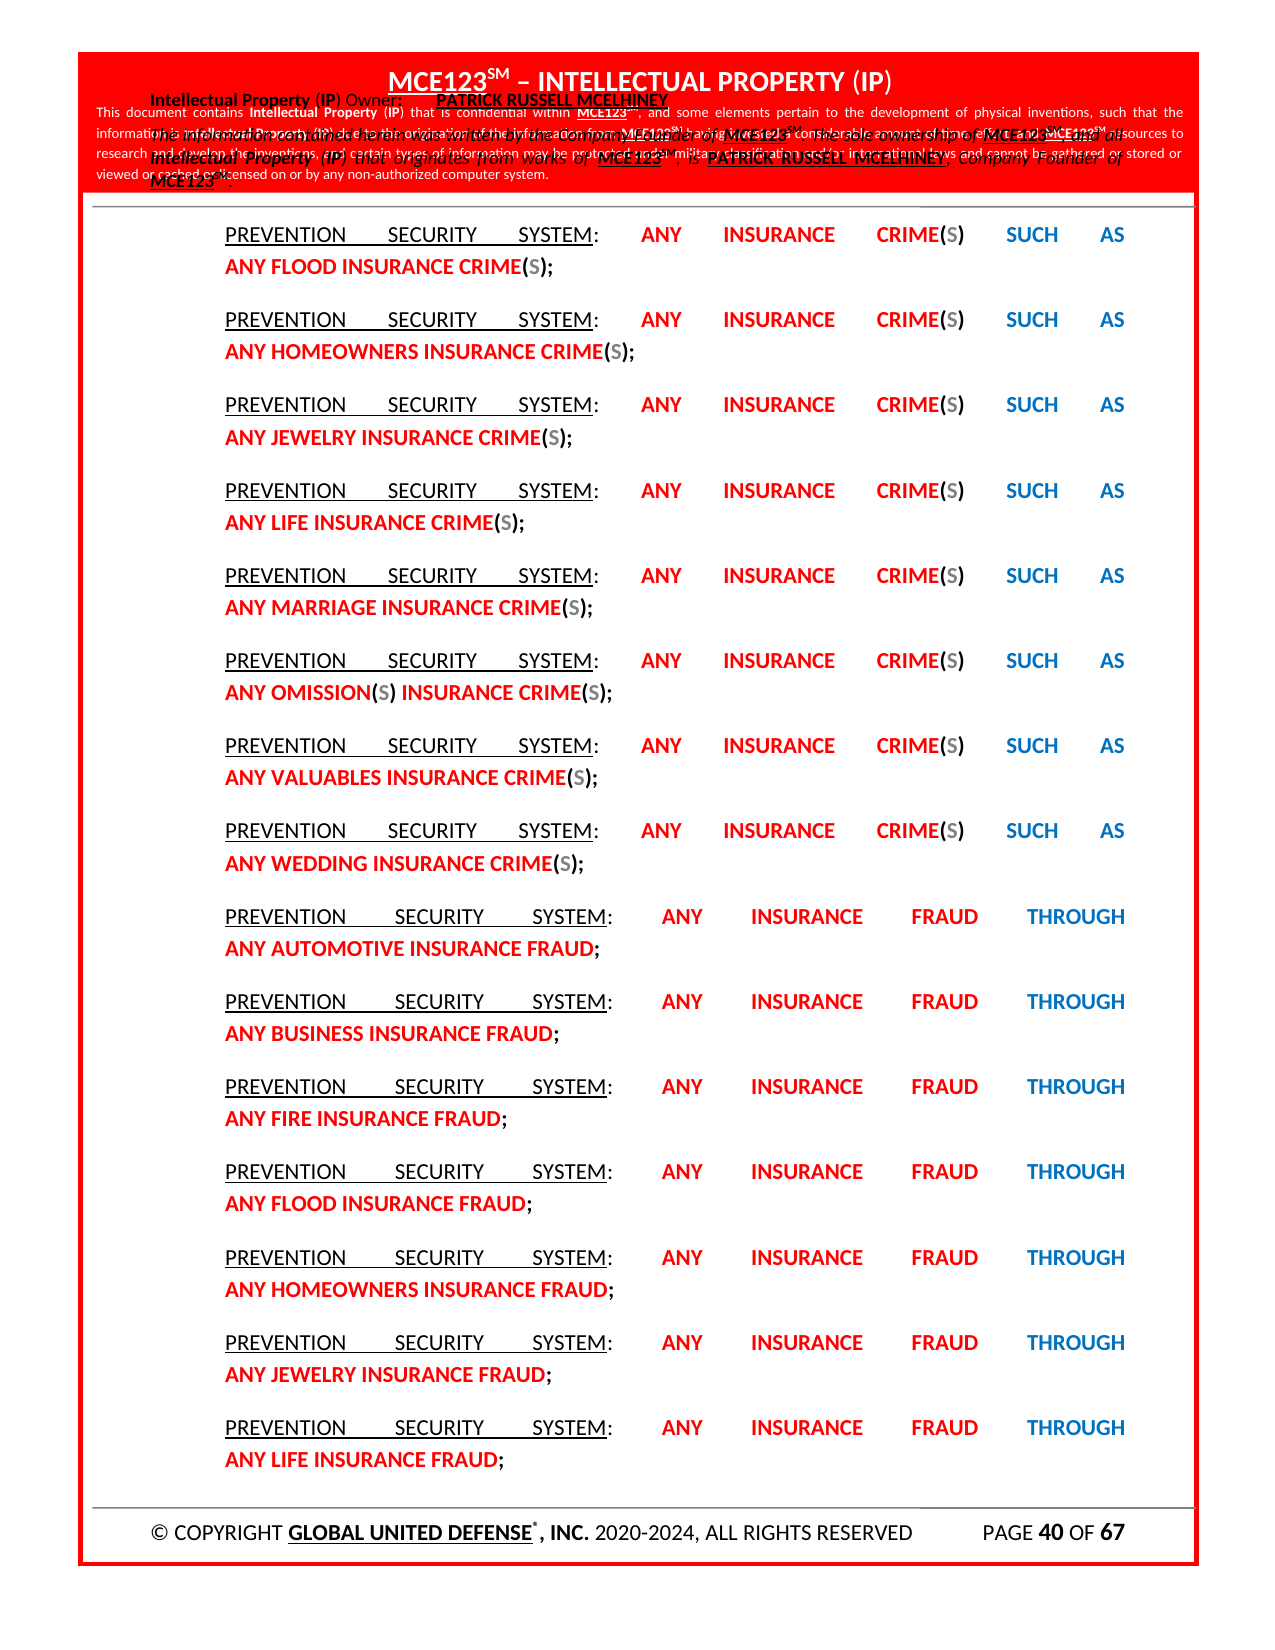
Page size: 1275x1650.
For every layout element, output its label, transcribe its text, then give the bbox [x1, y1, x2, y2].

text PREVENTION SECURITY SYSTEM: ANY INSURANCE FRAUD THROUGH ANY LIFE INSURANCE FRAUD; [225, 1413, 1125, 1473]
text PREVENTION SECURITY SYSTEM: ANY INSURANCE CRIME(S) SUCH AS ANY HOMEOWNERS INSURANCE CRIME(S); [225, 305, 1125, 366]
text PREVENTION SECURITY SYSTEM: ANY INSURANCE FRAUD THROUGH ANY BUSINESS INSURANCE FRAUD; [225, 987, 1125, 1047]
text PREVENTION SECURITY SYSTEM: ANY INSURANCE CRIME(S) SUCH AS ANY LIFE INSURANCE CRIME(S); [225, 476, 1125, 536]
text PREVENTION SECURITY SYSTEM: ANY INSURANCE CRIME(S) SUCH AS ANY FLOOD INSURANCE CRIME(S); [225, 220, 1125, 280]
text PREVENTION SECURITY SYSTEM: ANY INSURANCE FRAUD THROUGH ANY FLOOD INSURANCE FRAUD; [225, 1157, 1125, 1218]
text PREVENTION SECURITY SYSTEM: ANY INSURANCE CRIME(S) SUCH AS ANY OMISSION(S) INSURANCE CRIME(S); [225, 646, 1125, 706]
text PREVENTION SECURITY SYSTEM: ANY INSURANCE CRIME(S) SUCH AS ANY MARRIAGE INSURANCE CRIME(S); [225, 561, 1125, 621]
text PREVENTION SECURITY SYSTEM: ANY INSURANCE CRIME(S) SUCH AS ANY WEDDING INSURANCE CRIME(S); [225, 817, 1125, 877]
text PREVENTION SECURITY SYSTEM: ANY INSURANCE FRAUD THROUGH ANY FIRE INSURANCE FRAUD; [225, 1072, 1125, 1132]
text PREVENTION SECURITY SYSTEM: ANY INSURANCE CRIME(S) SUCH AS ANY VALUABLES INSURANCE CRIME(S); [225, 731, 1125, 792]
text PREVENTION SECURITY SYSTEM: ANY INSURANCE FRAUD THROUGH ANY HOMEOWNERS INSURANCE FRAUD; [225, 1243, 1125, 1303]
text PREVENTION SECURITY SYSTEM: ANY INSURANCE CRIME(S) SUCH AS ANY JEWELRY INSURANCE CRIME(S); [225, 391, 1125, 451]
text PREVENTION SECURITY SYSTEM: ANY INSURANCE FRAUD THROUGH ANY JEWELRY INSURANCE FRAUD; [225, 1328, 1125, 1388]
text PREVENTION SECURITY SYSTEM: ANY INSURANCE FRAUD THROUGH ANY AUTOMOTIVE INSURANCE FRAUD; [225, 902, 1125, 962]
